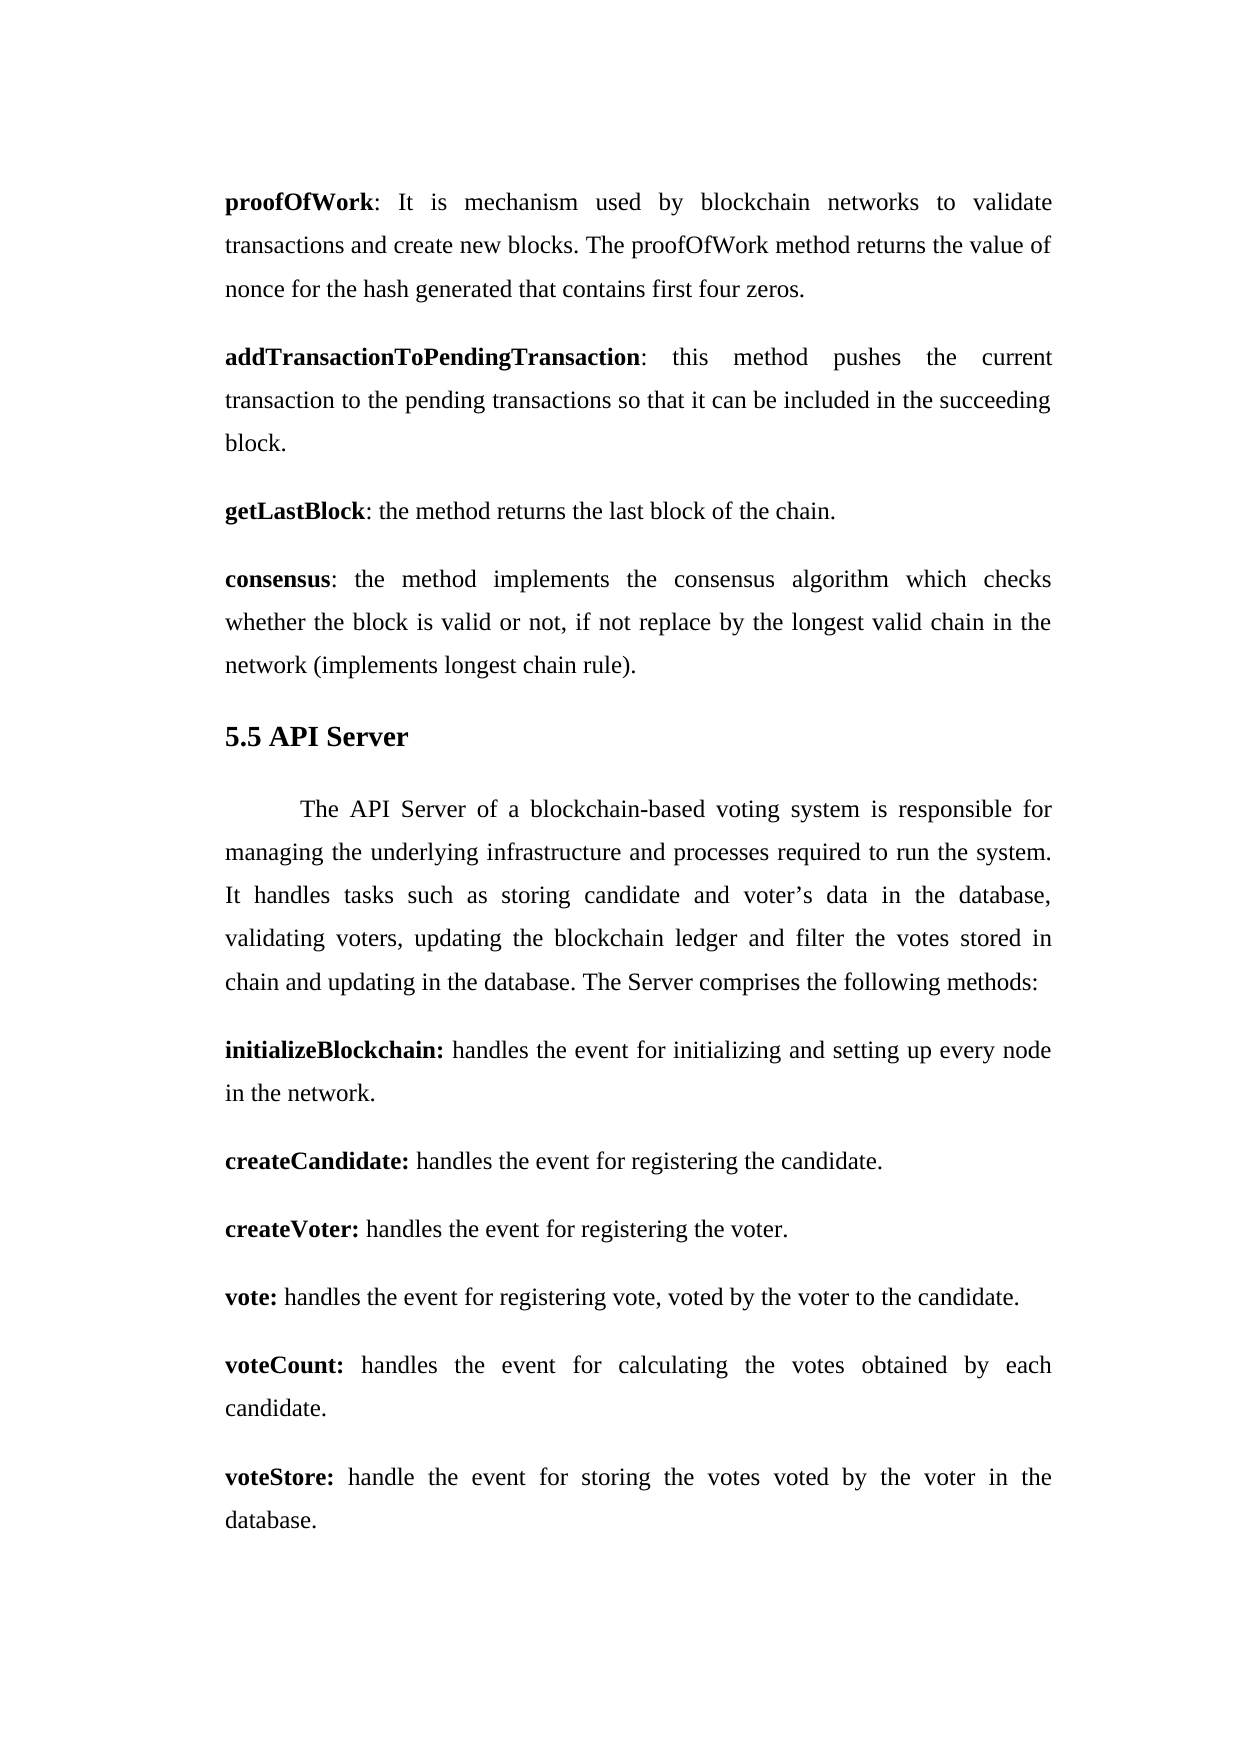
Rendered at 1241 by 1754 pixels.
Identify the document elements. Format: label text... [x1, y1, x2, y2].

text initializeBlockchain: handles the event for initializing and setting up every node in the network. [225, 1035, 1053, 1107]
text proofOfWork: It is mechanism used by blockchain networks to validate transactions and create new blocks. The proofOfWork method returns the value of nonce for the hash generated that contains first four zeros. [225, 187, 1053, 302]
text createCandidate: handles the event for registering the candidate. [225, 1146, 1053, 1175]
text vote: handles the event for registering vote, voted by the voter to the candidate. [225, 1282, 1053, 1311]
text voteStore: handle the event for storing the votes voted by the voter in the database. [225, 1462, 1053, 1533]
text createVoter: handles the event for registering the voter. [225, 1214, 1053, 1243]
text consensus: the method implements the consensus algorithm which checks whether the block is valid or not, if not replace by the longest valid chain in the network (implements longest chain rule). [225, 564, 1053, 679]
text getLastBlock: the method returns the last block of the chain. [225, 496, 1053, 525]
text voteCount: handles the event for calculating the votes obtained by each candidate. [225, 1350, 1053, 1422]
subtitle API Server [225, 719, 1053, 752]
text The API Server of a blockchain-based voting system is responsible for managing the underlying infrastructure and processes required to run the system. It handles tasks such as storing candidate and voter’s data in the database, validating voters, updating the blockchain ledger and filter the votes stored in chain and updating in the database. The Server comprises the following methods: [225, 794, 1053, 995]
text addTransactionToPendingTransaction: this method pushes the current transaction to the pending transactions so that it can be included in the succeeding block. [225, 342, 1053, 457]
